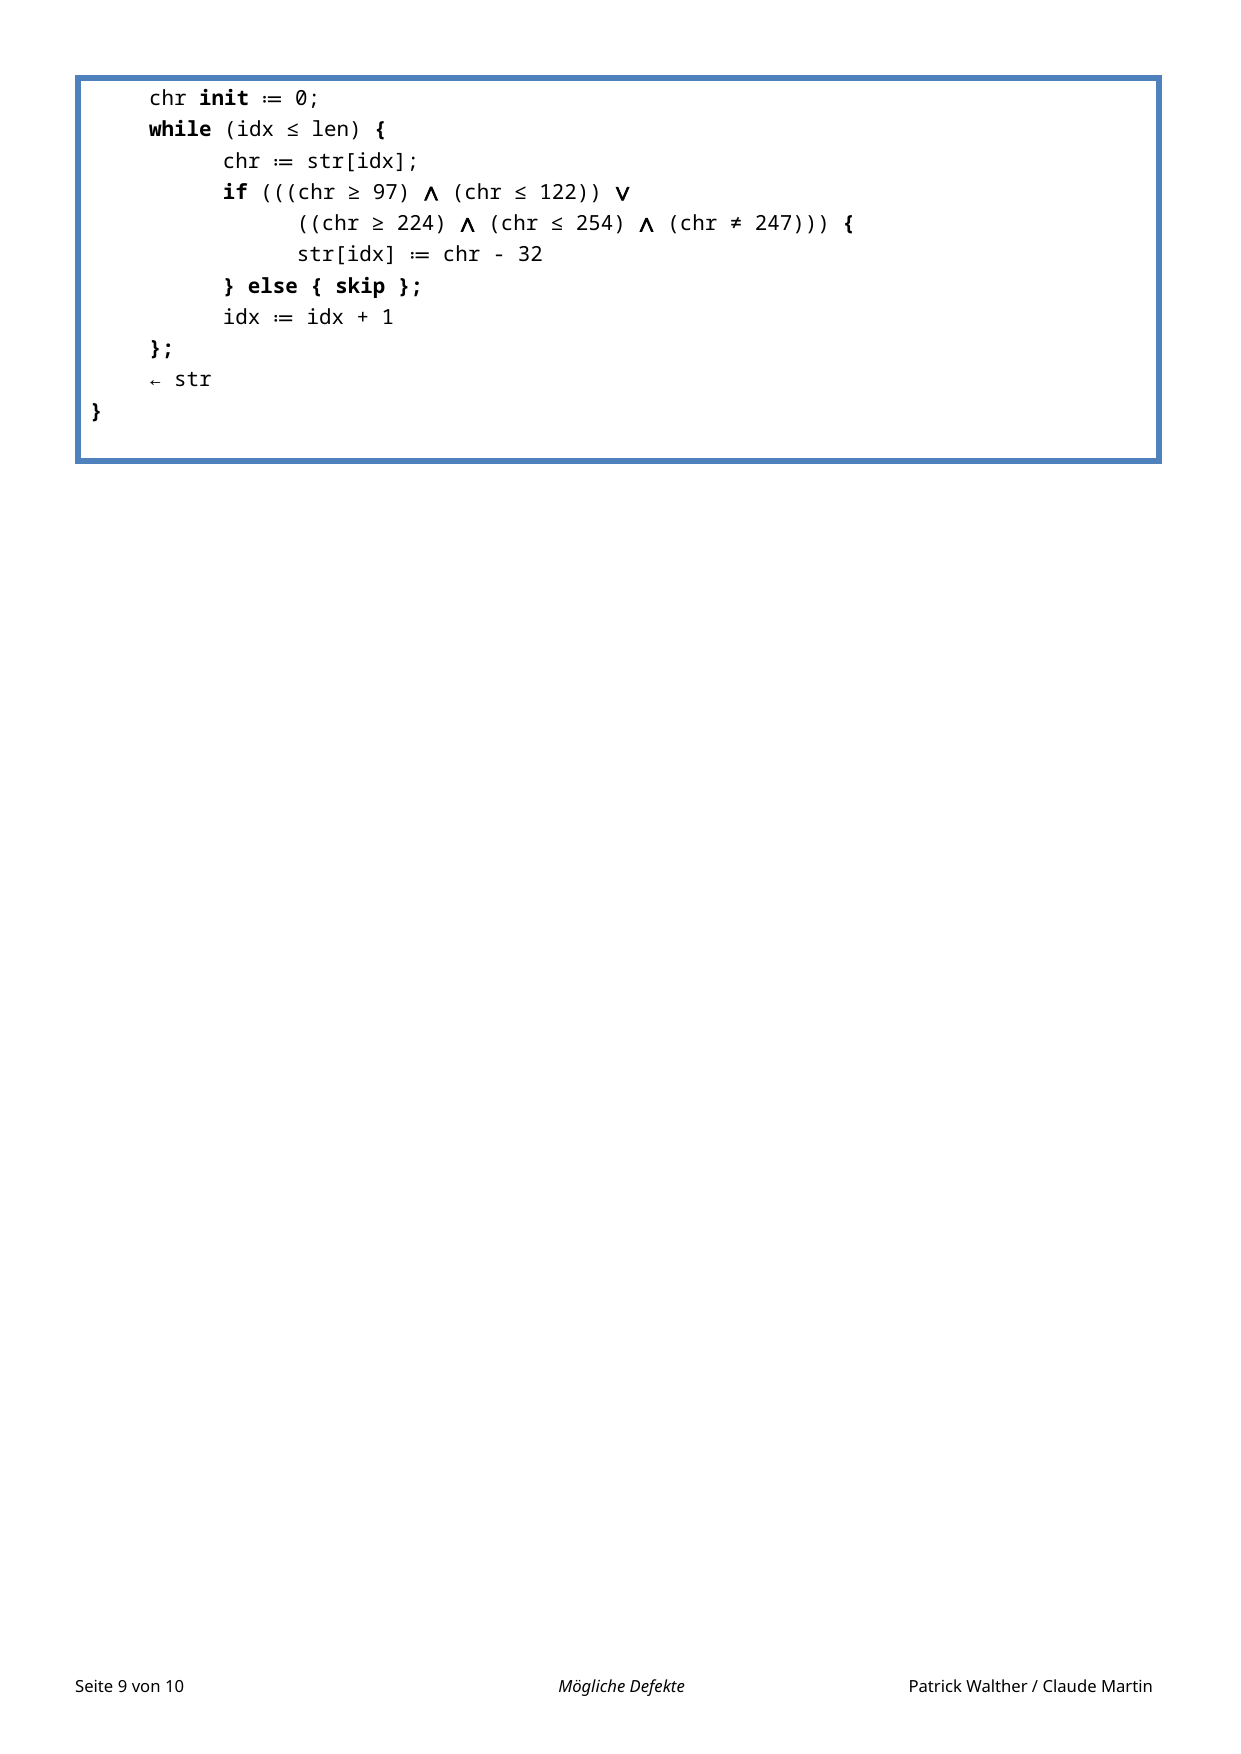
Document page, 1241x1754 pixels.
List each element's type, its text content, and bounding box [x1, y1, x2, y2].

text chr init ≔ 0; while (idx ≤ len) { chr ≔ str[idx]; if (((chr ≥ 97) ∧ (chr ≤ 122)) ∨ ((chr ≥ 224) ∧ (chr ≤ 254) ∧ (chr ≠ 247))) { str[idx] ≔ chr - 32 } else { skip }; idx ≔ idx + 1 }; ← str } [81, 81, 1156, 458]
